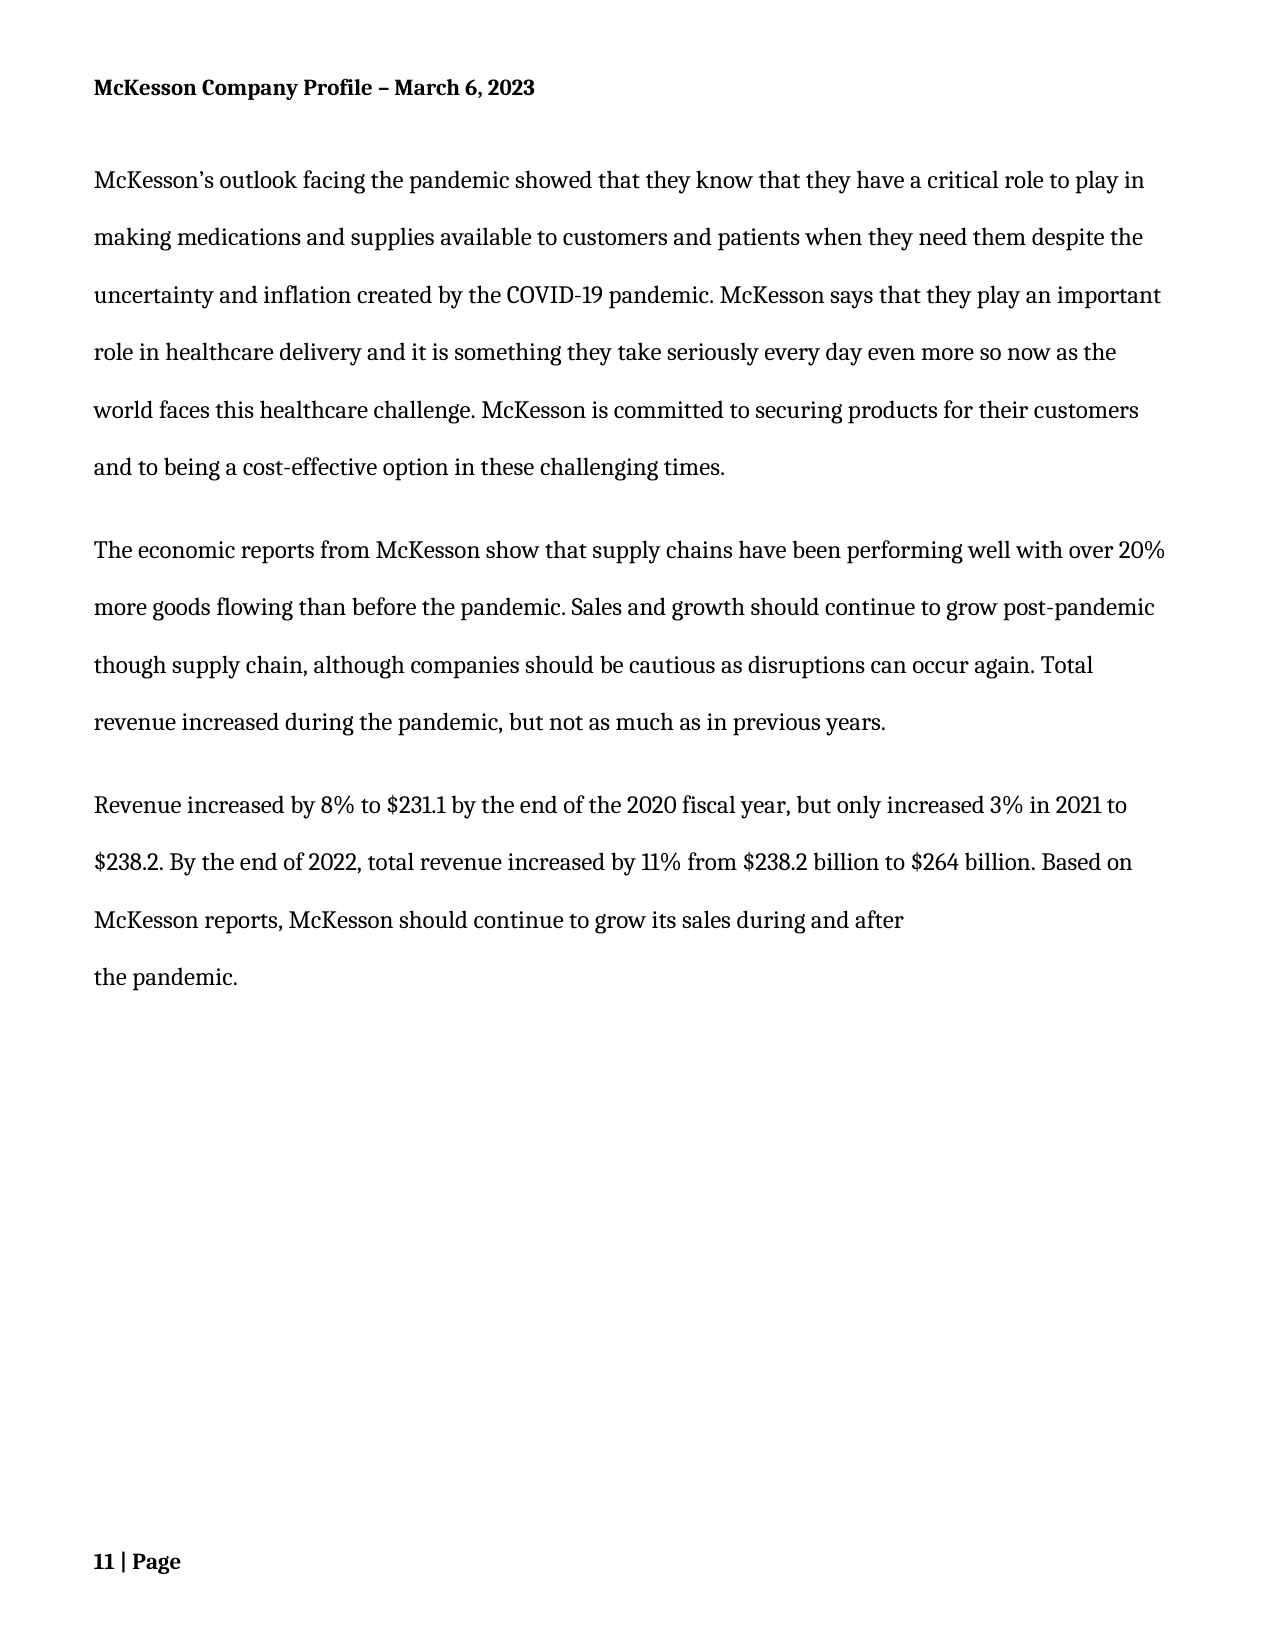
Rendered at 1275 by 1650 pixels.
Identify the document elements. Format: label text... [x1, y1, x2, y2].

text The economic reports from McKesson show that supply chains have been performing well with over 20% more goods flowing than before the pandemic. Sales and growth should continue to grow post-pandemic though supply chain, although companies should be cautious as disruptions can occur again. Total revenue increased during the pandemic, but not as much as in previous years. [94, 536, 1181, 737]
text Revenue increased by 8% to $231.1 by the end of the 2020 fiscal year, but only increased 3% in 2021 to $238.2. By the end of 2022, total revenue increased by 11% from $238.2 billion to $264 billion. Based on McKesson reports, McKesson should continue to grow its sales during and after the pandemic. [94, 791, 1181, 992]
text McKesson’s outlook facing the pandemic showed that they know that they have a critical role to play in making medications and supplies available to customers and patients when they need them despite the uncertainty and inflation created by the COVID-19 pandemic. McKesson says that they play an important role in healthcare delivery and it is something they take seriously every day even more so now as the world faces this healthcare challenge. McKesson is committed to securing products for their customers and to being a cost-effective option in these challenging times. [94, 166, 1181, 482]
